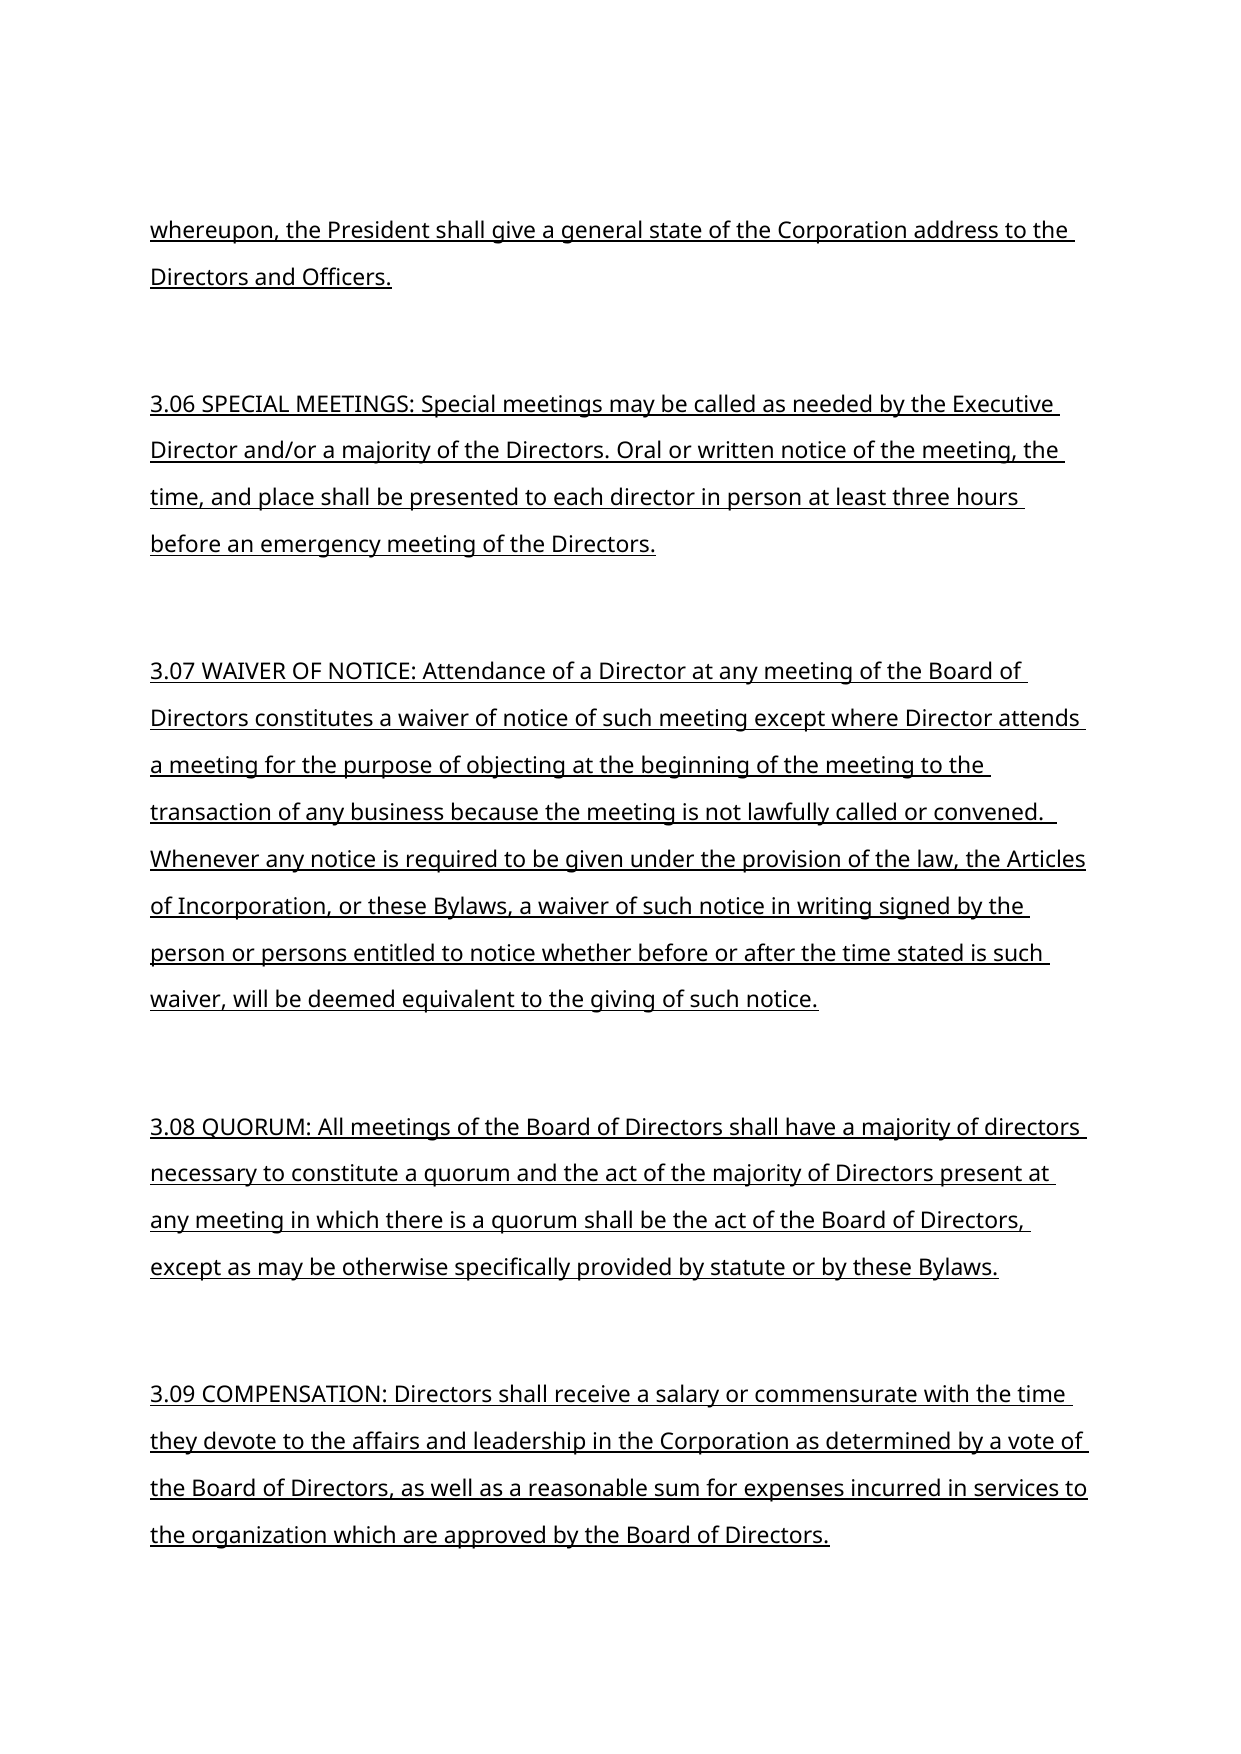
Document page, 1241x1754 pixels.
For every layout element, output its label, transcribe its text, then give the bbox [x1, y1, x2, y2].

text whereupon, the President shall give a general state of the Corporation address to the Directors and Officers. [150, 213, 1090, 292]
text 3.06 SPECIAL MEETINGS: Special meetings may be called as needed by the Executive Director and/or a majority of the Directors. Oral or written notice of the meeting, the time, and place shall be presented to each director in person at least three hours before an emergency meeting of the Directors. [150, 387, 1090, 559]
text 3.08 QUORUM: All meetings of the Board of Directors shall have a majority of directors necessary to constitute a quorum and the act of the majority of Directors present at any meeting in which there is a quorum shall be the act of the Board of Directors, except as may be otherwise specifically provided by statute or by these Bylaws. [150, 1110, 1090, 1282]
text 3.07 WAIVER OF NOTICE: Attendance of a Director at any meeting of the Board of Directors constitutes a waiver of notice of such meeting except where Director attends a meeting for the purpose of objecting at the beginning of the meeting to the transaction of any business because the meeting is not lawfully called or convened. Whenever any notice is required to be given under the provision of the law, the Articles of Incorporation, or these Bylaws, a waiver of such notice in writing signed by the person or persons entitled to notice whether before or after the time stated is such waiver, will be deemed equivalent to the giving of such notice. [150, 655, 1090, 1014]
text 3.09 COMPENSATION: Directors shall receive a salary or commensurate with the time they devote to the affairs and leadership in the Corporation as determined by a vote of the Board of Directors, as well as a reasonable sum for expenses incurred in services to the organization which are approved by the Board of Directors. [150, 1378, 1090, 1550]
